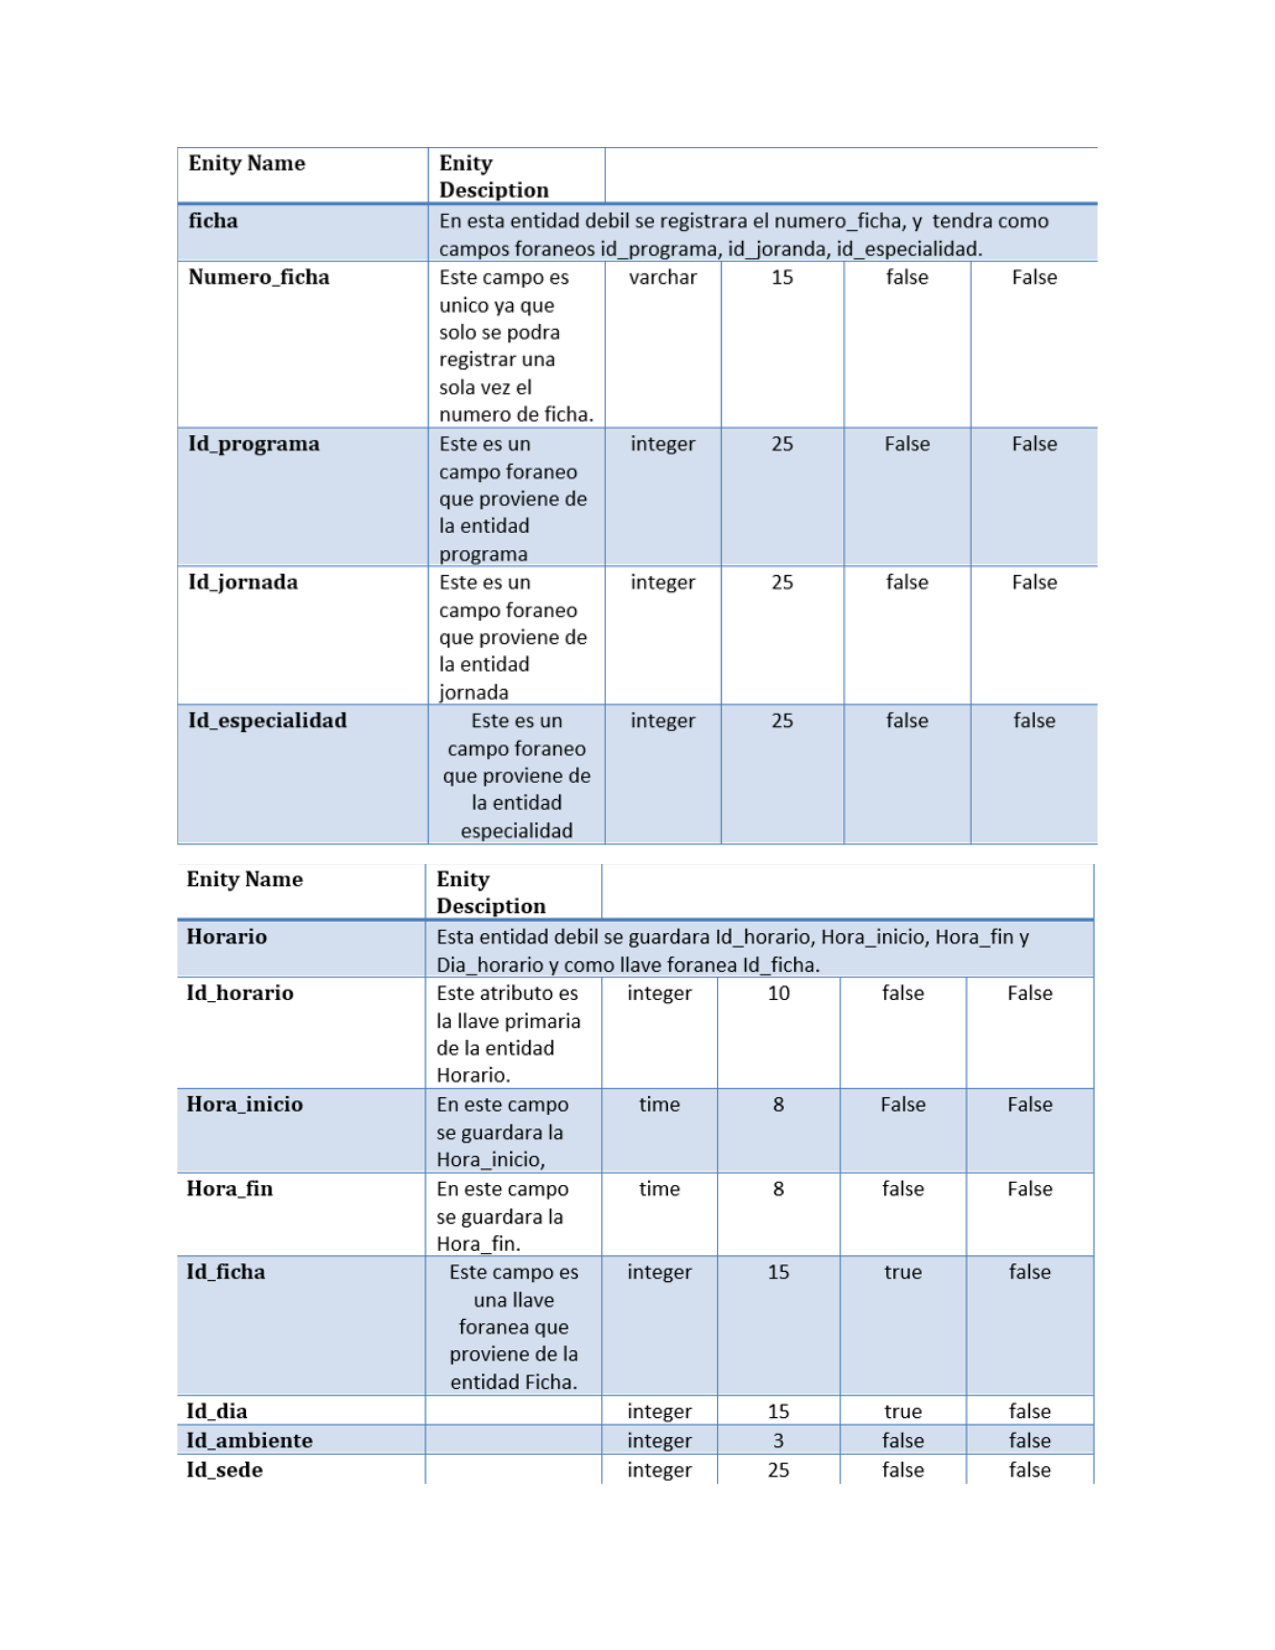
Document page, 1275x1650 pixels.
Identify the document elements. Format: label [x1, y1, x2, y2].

picture [177, 147, 1098, 846]
picture [177, 864, 1098, 1494]
